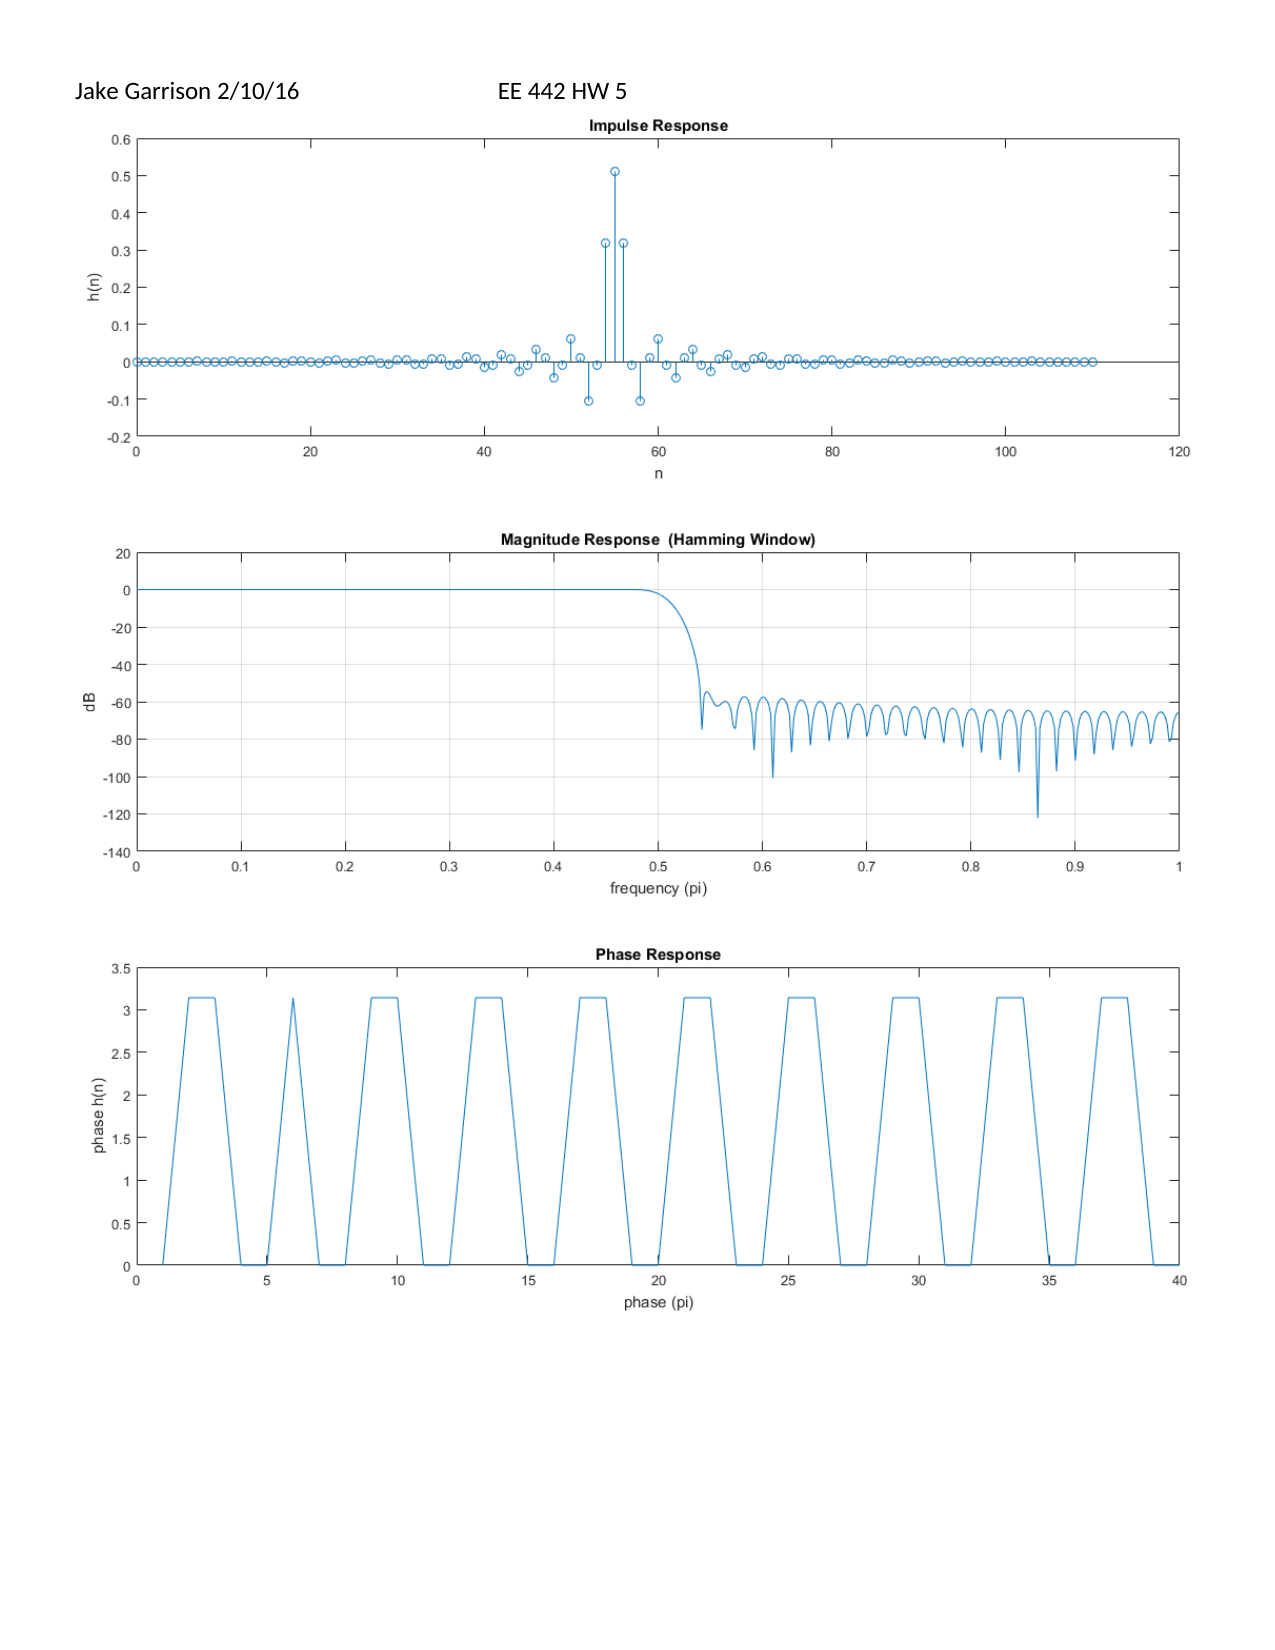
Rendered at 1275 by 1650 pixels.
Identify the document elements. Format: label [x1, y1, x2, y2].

picture [75, 105, 1223, 1329]
